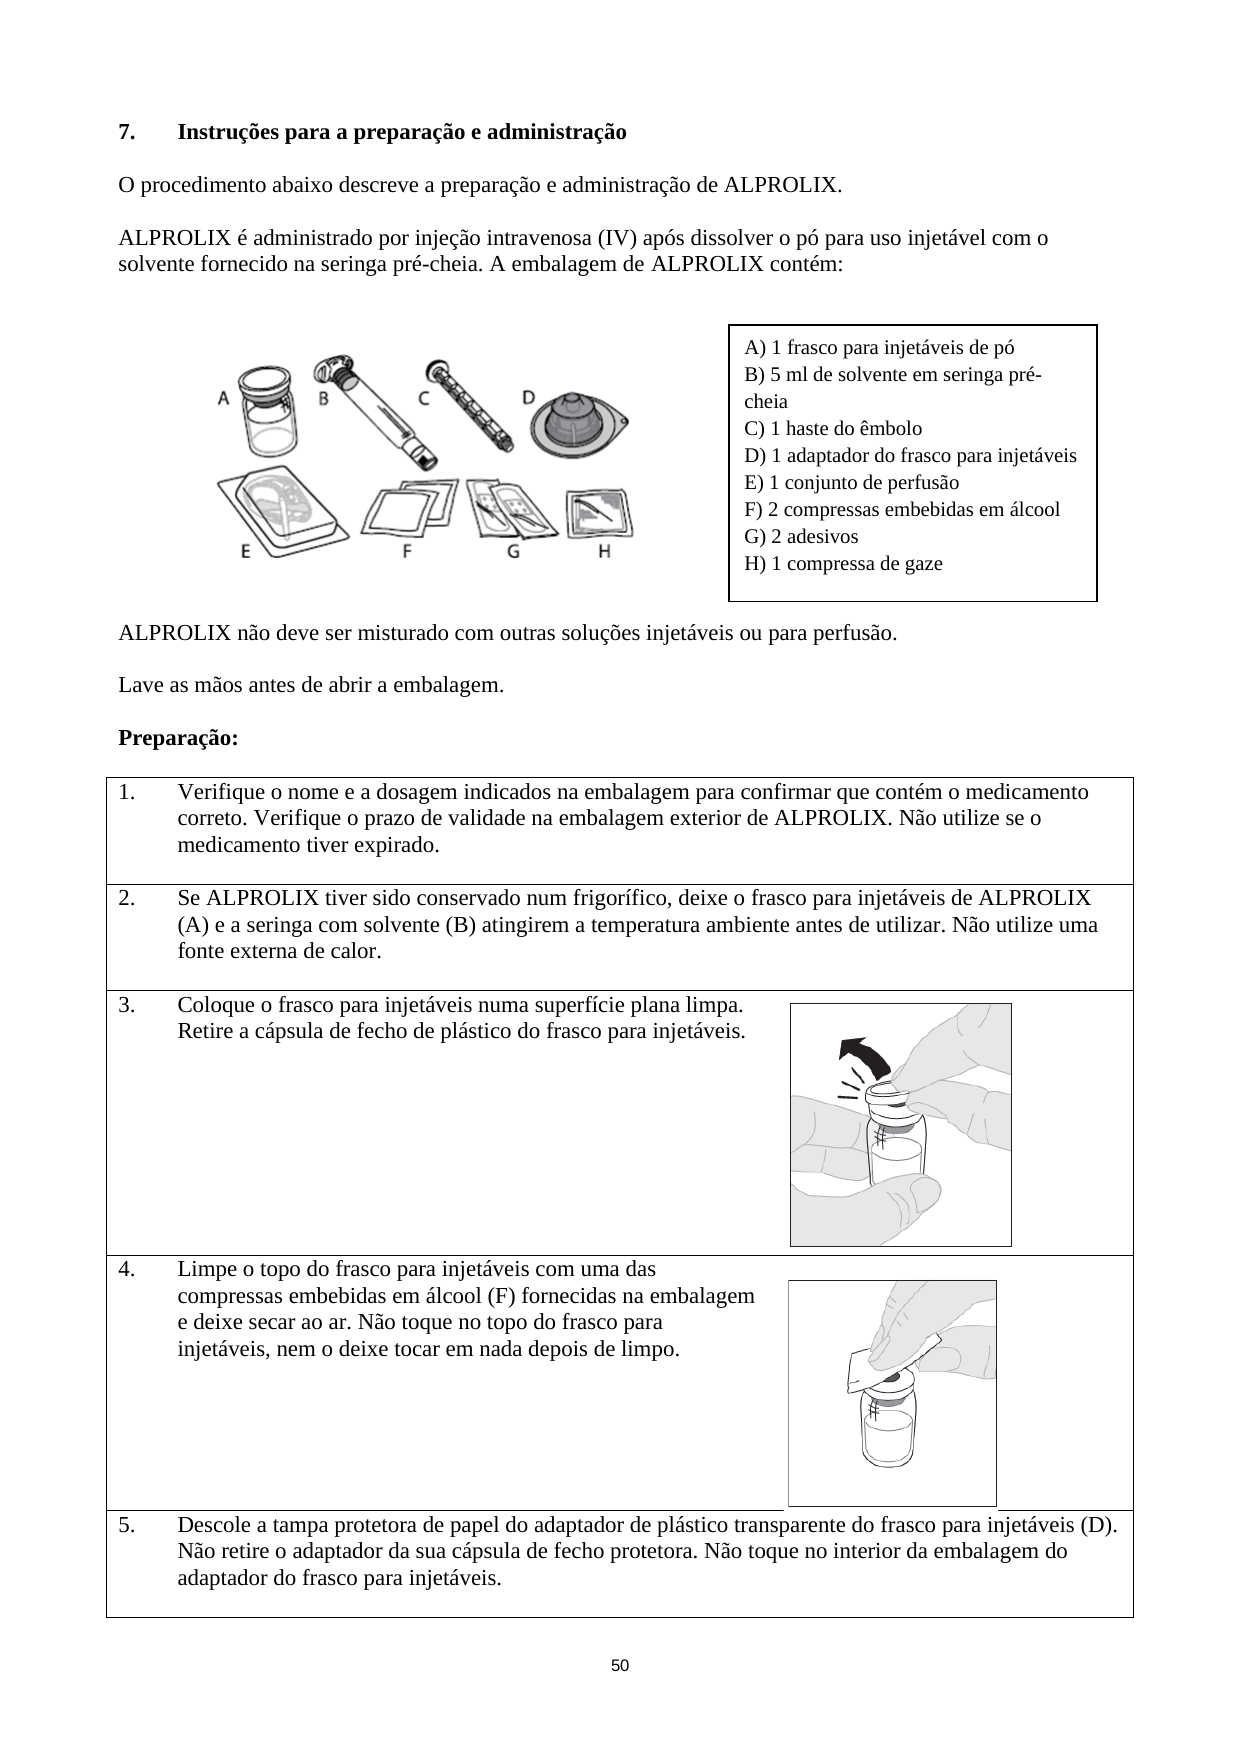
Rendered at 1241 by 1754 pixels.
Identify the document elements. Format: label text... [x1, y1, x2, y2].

table_cell [772, 991, 1133, 1254]
table_cell 5. Descole a tampa protetora de papel do adaptador de plástico transparente do frasco para injetáveis (D). Não retire o adaptador da sua cápsula de fecho protetora. Não toque no interior da embalagem do adaptador do frasco para injetáveis. [107, 1511, 1133, 1617]
list Preparação: [118, 724, 1122, 751]
table_header 1. Verifique o nome e a dosagem indicados na embalagem para confirmar que contém o medicamento correto. Verifique o prazo de validade na embalagem exterior de ALPROLIX. Não utilize se o medicamento tiver expirado. [107, 778, 1133, 883]
text ALPROLIX é administrado por injeção intravenosa (IV) após dissolver o pó para uso injetável com o solvente fornecido na seringa pré-cheia. A embalagem de ALPROLIX contém: [118, 223, 1122, 276]
text 7. Instruções para a preparação e administração [118, 118, 1122, 144]
list Lave as mãos antes de abrir a embalagem. [118, 672, 1122, 698]
table_cell [772, 1256, 1133, 1510]
table_cell 2. Se ALPROLIX tiver sido conservado num frigorífico, deixe o frasco para injetáveis de ALPROLIX (A) e a seringa com solvente (B) atingirem a temperatura ambiente antes de utilizar. Não utilize uma fonte externa de calor. [107, 885, 1133, 990]
picture [183, 348, 640, 564]
picture [785, 998, 1015, 1250]
table_cell 3. Coloque o frasco para injetáveis numa superfície plana limpa. Retire a cápsula de fecho de plástico do frasco para injetáveis. [107, 991, 772, 1254]
picture [783, 1277, 999, 1511]
table_cell 4. Limpe o topo do frasco para injetáveis com uma das compressas embebidas em álcool (F) fornecidas na embalagem e deixe secar ao ar. Não toque no topo do frasco para injetáveis, nem o deixe tocar em nada depois de limpo. [107, 1256, 772, 1510]
text O procedimento abaixo descreve a preparação e administração de ALPROLIX. [118, 171, 1122, 197]
text ALPROLIX não deve ser misturado com outras soluções injetáveis ou para perfusão. [118, 619, 1122, 645]
